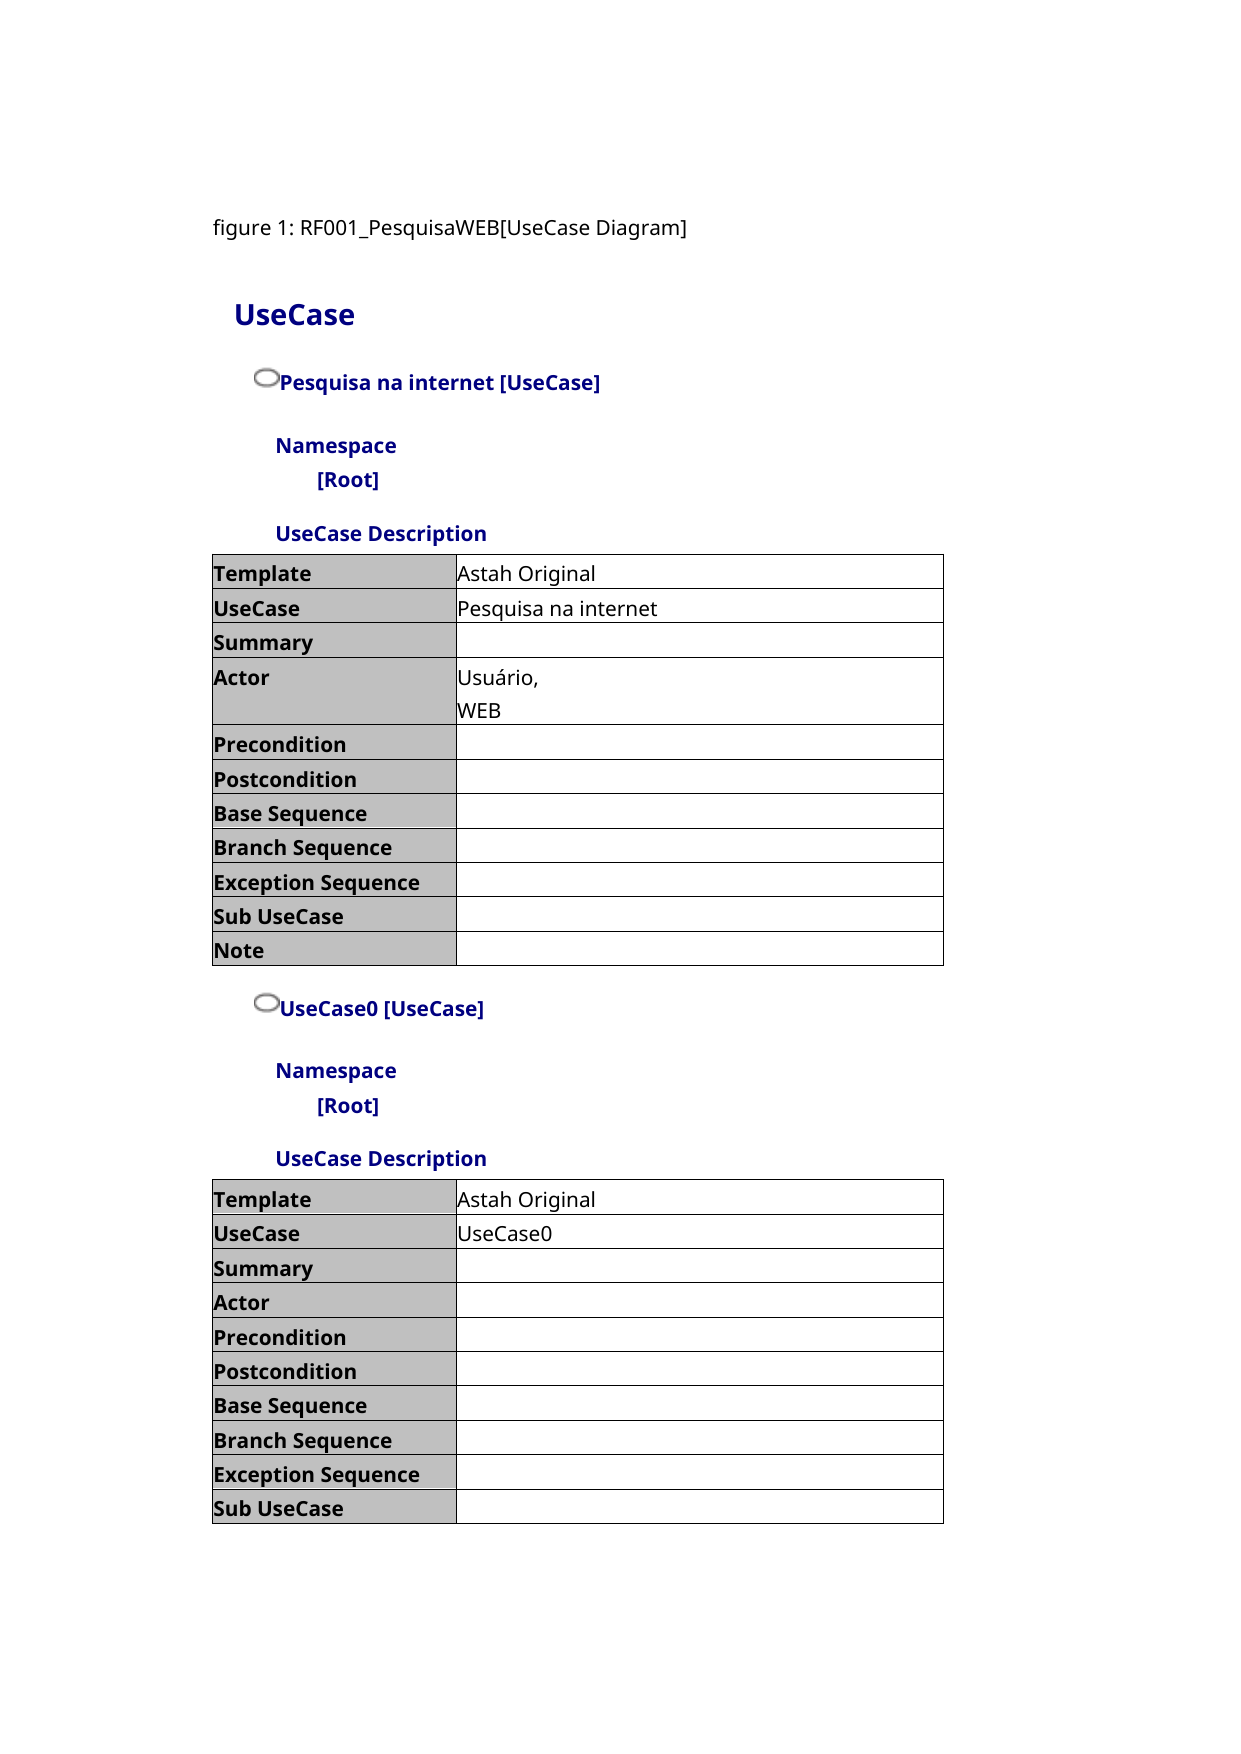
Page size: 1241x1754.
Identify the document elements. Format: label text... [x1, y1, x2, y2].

table_cell [457, 863, 943, 896]
table_cell [457, 794, 943, 827]
table_cell Usuário, WEB [457, 658, 943, 724]
table_header Template [213, 555, 456, 588]
table_cell [457, 932, 943, 965]
text [Root] [317, 1091, 1028, 1119]
table_cell UseCase [213, 1215, 456, 1248]
table_cell [457, 1455, 943, 1488]
text figure 1 : RF001_PesquisaWEB[UseCase Diagram] [213, 213, 1028, 241]
table_cell Precondition [213, 1318, 456, 1351]
table_cell [457, 725, 943, 759]
table_header Template [213, 1180, 456, 1213]
table_cell Pesquisa na internet [457, 589, 943, 622]
table_cell Precondition [213, 725, 456, 759]
subtitle Pesquisa na internet [UseCase] [254, 365, 1028, 399]
table_cell Postcondition [213, 1352, 456, 1385]
table_cell Sub UseCase [213, 1490, 456, 1523]
table_cell [457, 1352, 943, 1385]
table_header Astah Original [457, 1180, 943, 1213]
table_cell Actor [213, 1283, 456, 1317]
table_cell [457, 1386, 943, 1420]
subtitle Namespace [275, 431, 1028, 459]
subtitle UseCase Description [275, 1144, 1028, 1173]
table_cell Branch Sequence [213, 1421, 456, 1454]
picture [254, 365, 280, 391]
table_cell Summary [213, 623, 456, 657]
picture [254, 990, 280, 1016]
table_cell Branch Sequence [213, 829, 456, 862]
table_cell Postcondition [213, 760, 456, 793]
table_cell [457, 1249, 943, 1282]
table_cell Base Sequence [213, 1386, 456, 1420]
subtitle UseCase [233, 294, 1028, 334]
table_cell [457, 829, 943, 862]
table_cell Exception Sequence [213, 1455, 456, 1488]
table_cell UseCase0 [457, 1215, 943, 1248]
subtitle Namespace [275, 1056, 1028, 1085]
subtitle UseCase Description [275, 519, 1028, 547]
table_cell [457, 623, 943, 657]
table_header Astah Original [457, 555, 943, 588]
table_cell [457, 1318, 943, 1351]
subtitle UseCase0 [UseCase] [254, 991, 1028, 1025]
table_cell Note [213, 932, 456, 965]
text [Root] [317, 465, 1028, 494]
table_cell Actor [213, 658, 456, 724]
table_cell [457, 1421, 943, 1454]
table_cell Sub UseCase [213, 897, 456, 931]
table_cell [457, 897, 943, 931]
table_cell Summary [213, 1249, 456, 1282]
table_cell [457, 1283, 943, 1317]
table_cell Exception Sequence [213, 863, 456, 896]
table_cell [457, 760, 943, 793]
table_cell UseCase [213, 589, 456, 622]
table_cell Base Sequence [213, 794, 456, 827]
table_cell [457, 1490, 943, 1523]
